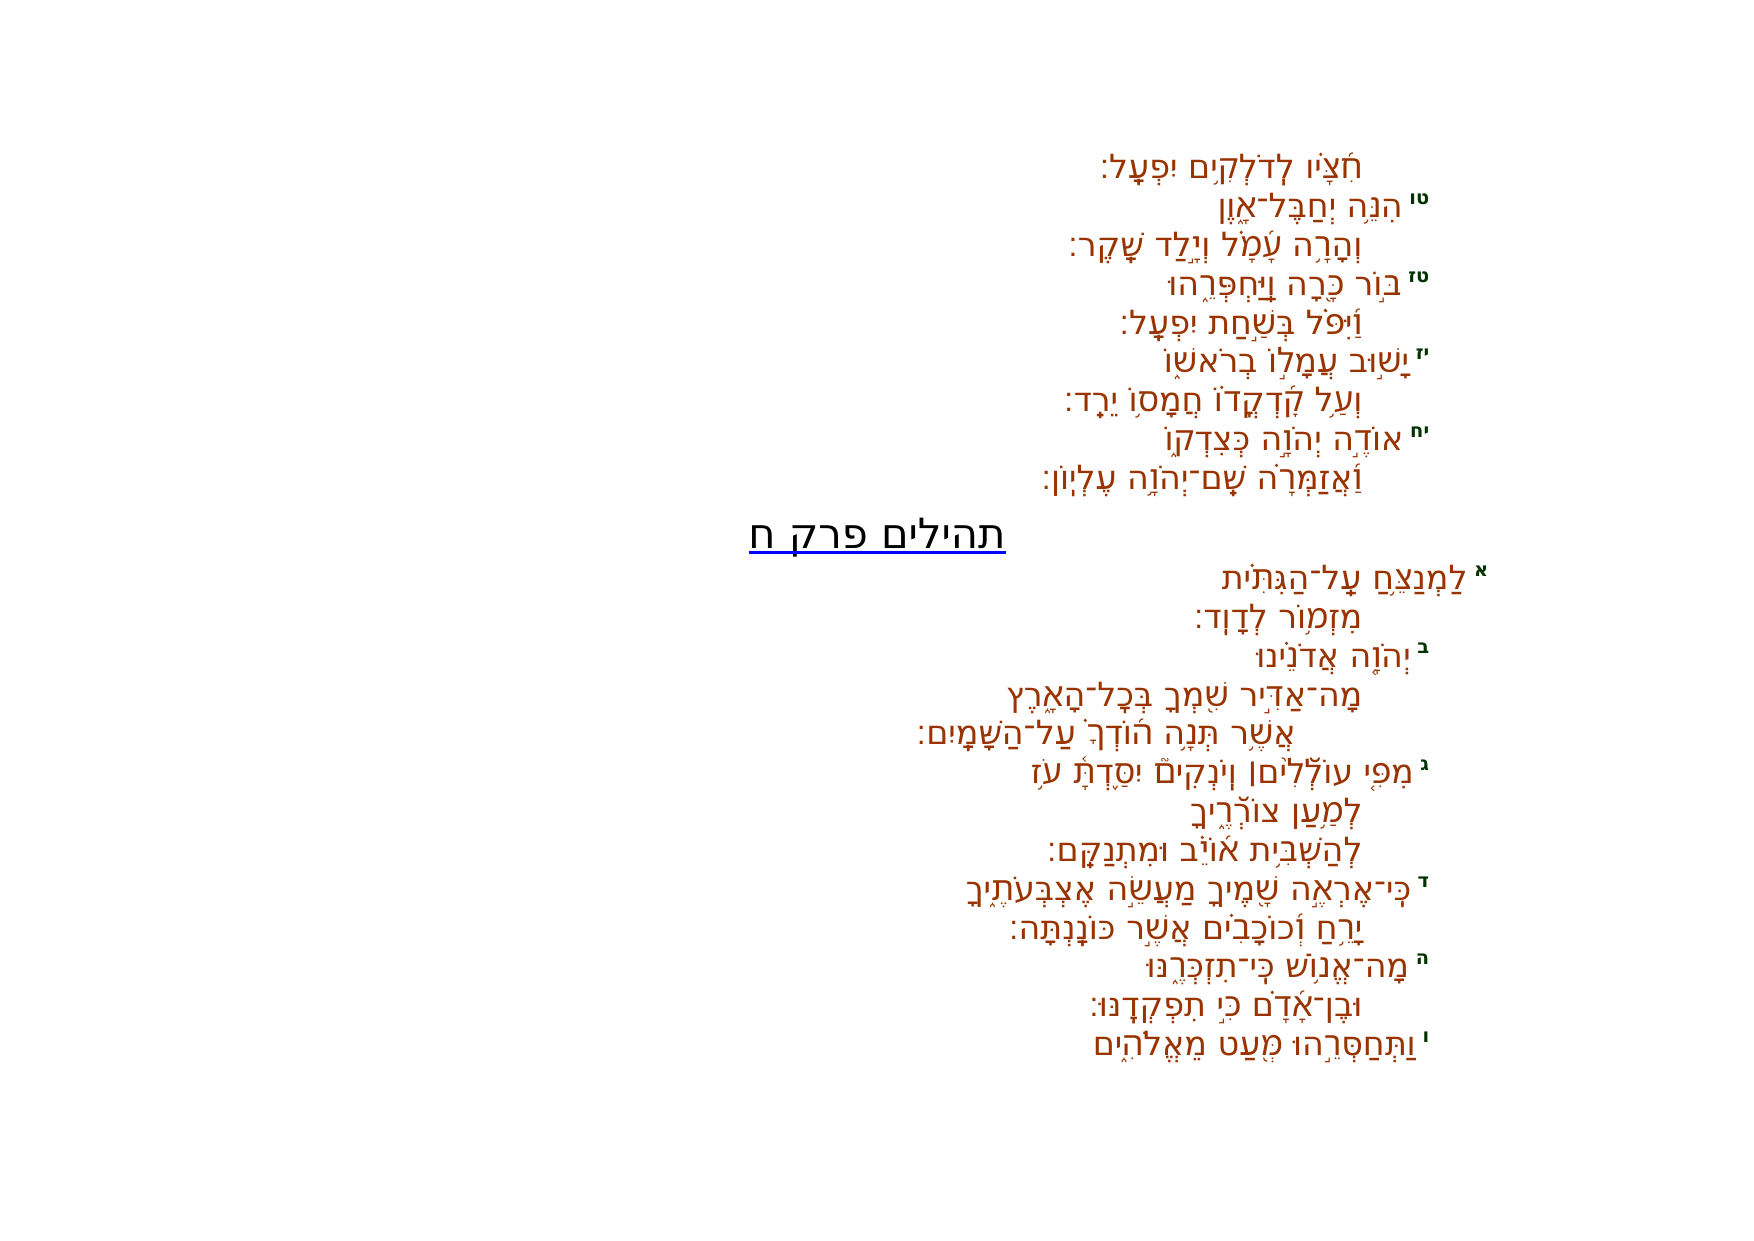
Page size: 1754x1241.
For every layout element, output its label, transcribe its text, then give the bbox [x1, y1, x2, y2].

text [266, 148, 1488, 497]
text תהילים פרק ח [148, 510, 1606, 558]
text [266, 558, 1488, 1063]
